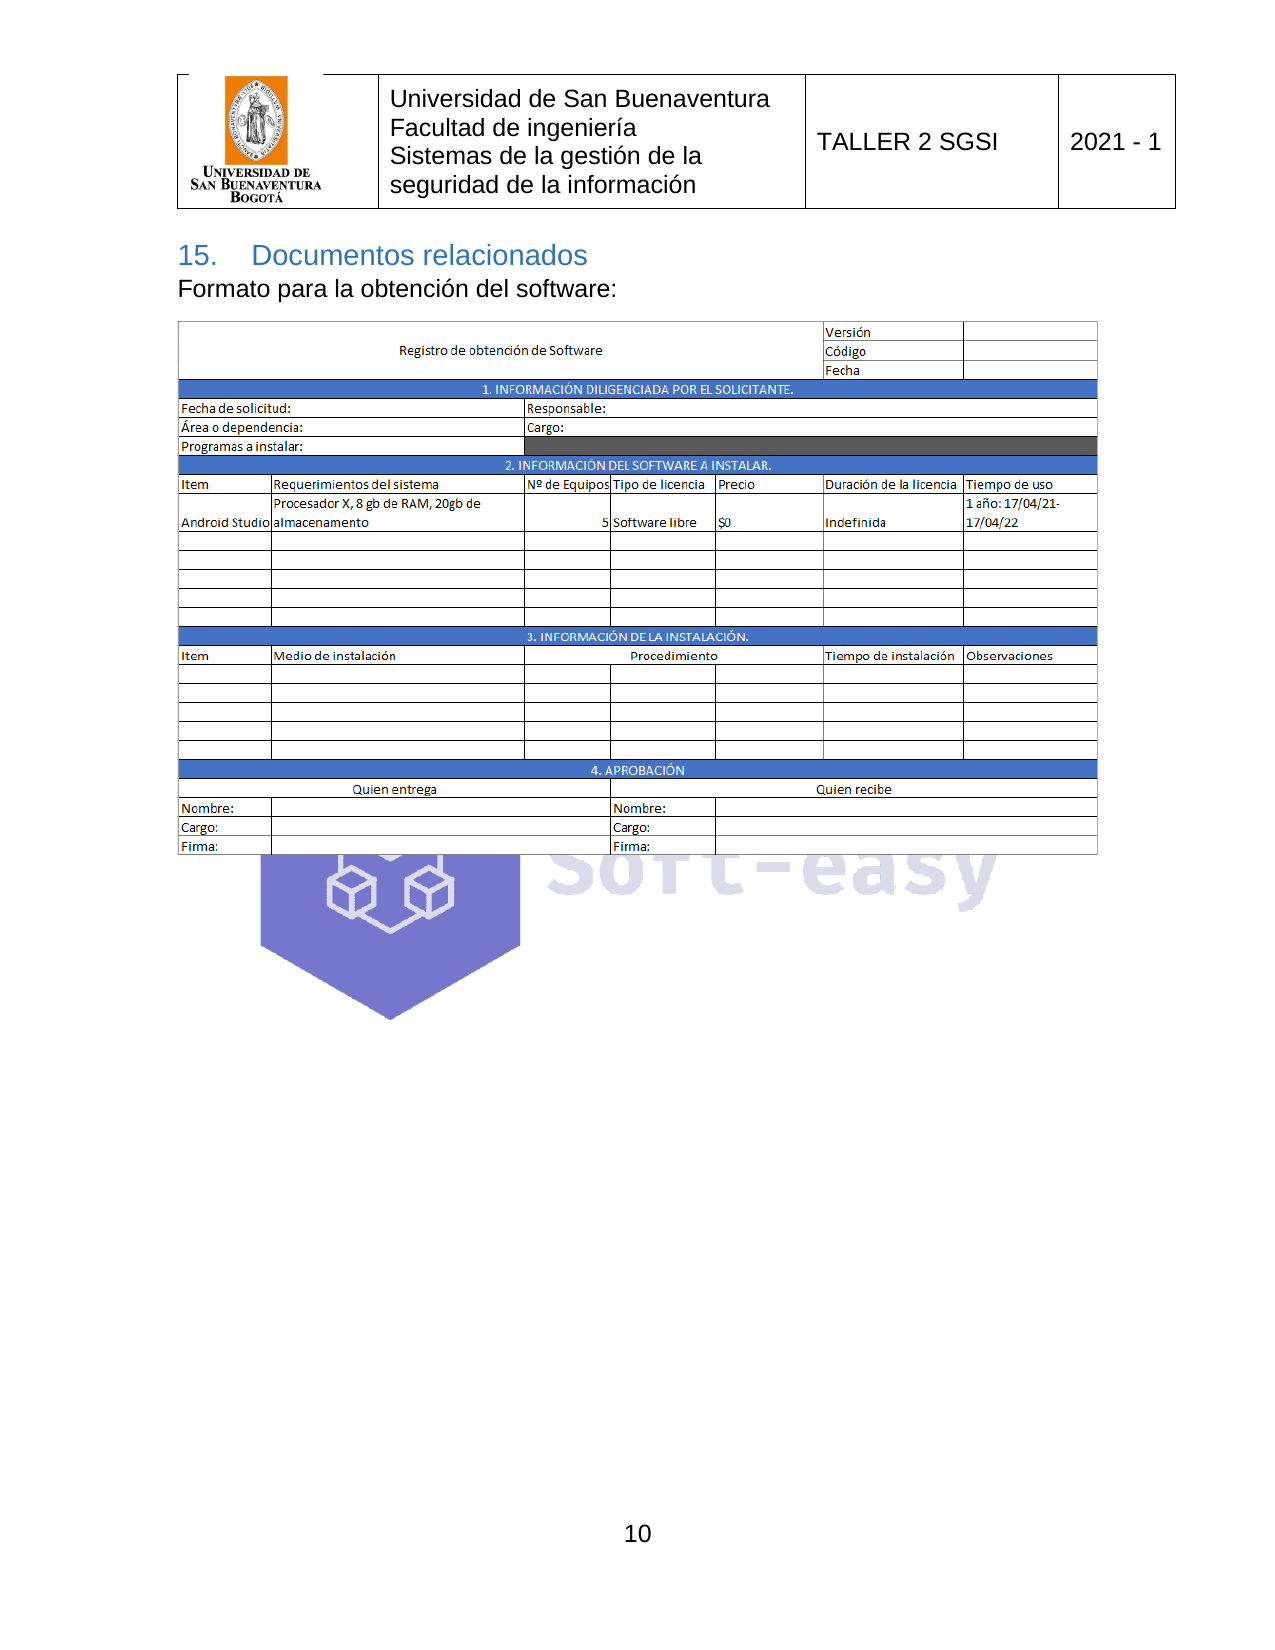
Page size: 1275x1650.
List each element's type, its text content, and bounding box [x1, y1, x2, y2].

picture [188, 74, 324, 208]
text Formato para la obtención del software: [177, 274, 1098, 302]
picture [177, 321, 1098, 1331]
subtitle Documentos relacionados [177, 238, 1098, 271]
